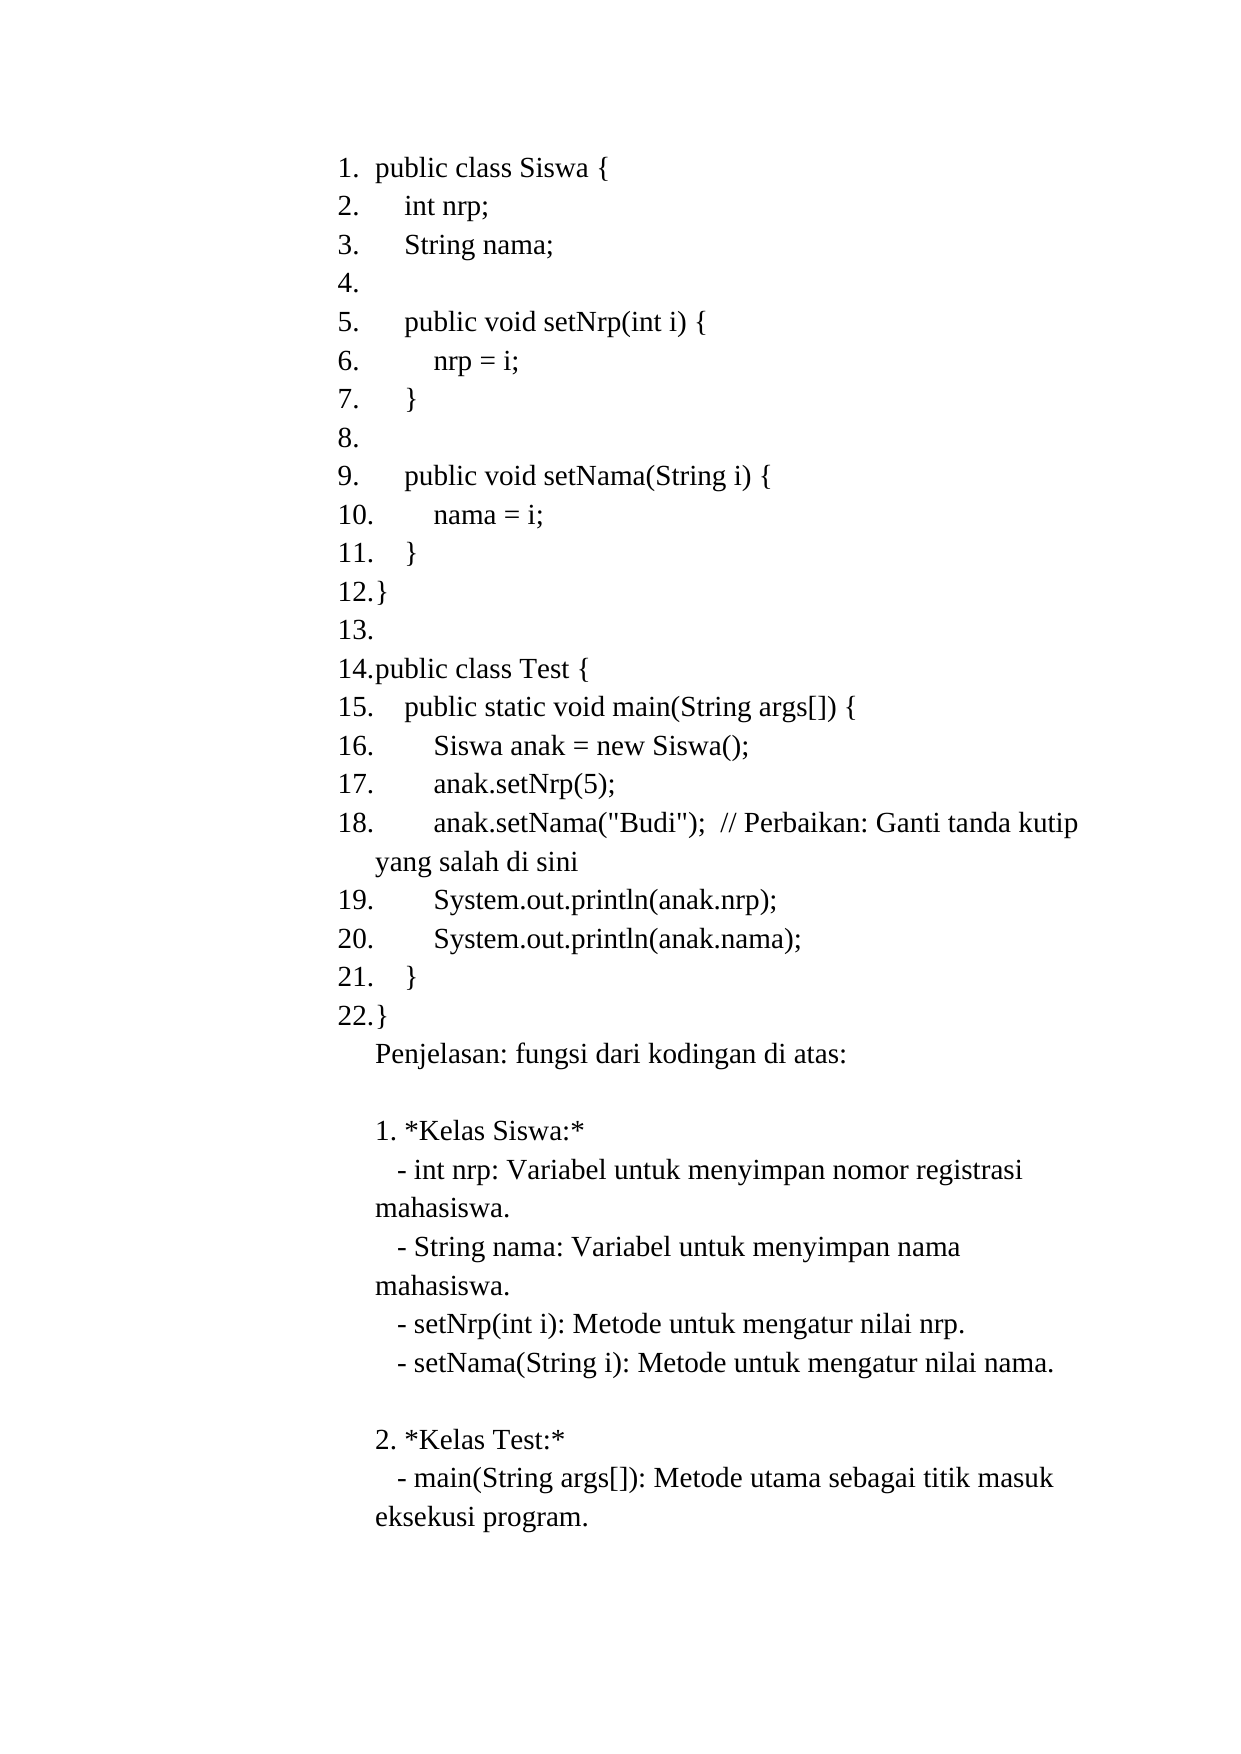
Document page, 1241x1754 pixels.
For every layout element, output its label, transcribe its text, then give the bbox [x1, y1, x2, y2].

list public class Siswa { [337, 150, 1090, 183]
list - int nrp: Variabel untuk menyimpan nomor registrasi mahasiswa. [375, 1152, 1090, 1224]
list 2. *Kelas Test:* [375, 1422, 1090, 1455]
list System.out.println(anak.nrp); [337, 882, 1090, 916]
list 1. *Kelas Siswa:* [375, 1113, 1090, 1147]
list - setNama(String i): Metode untuk mengatur nilai nama. [375, 1345, 1090, 1378]
list Penjelasan: fungsi dari kodingan di atas: [375, 1036, 1090, 1070]
list Siswa anak = new Siswa(); [337, 728, 1090, 762]
list public class Test { [337, 651, 1090, 684]
list nrp = i; [337, 343, 1090, 376]
list nama = i; [337, 497, 1090, 530]
list System.out.println(anak.nama); [337, 921, 1090, 954]
list public void setNama(String i) { [337, 458, 1090, 492]
list public static void main(String args[]) { [337, 689, 1090, 723]
list - String nama: Variabel untuk menyimpan nama mahasiswa. [375, 1229, 1090, 1301]
list } [337, 535, 1090, 569]
list anak.setNama("Budi"); // Perbaikan: Ganti tanda kutip yang salah di sini [337, 805, 1090, 877]
list - main(String args[]): Metode utama sebagai titik masuk eksekusi program. [375, 1460, 1090, 1532]
list int nrp; [337, 188, 1090, 222]
list String nama; [337, 227, 1090, 261]
list anak.setNrp(5); [337, 767, 1090, 800]
list } [337, 381, 1090, 415]
list - setNrp(int i): Metode untuk mengatur nilai nrp. [375, 1306, 1090, 1340]
list } [337, 998, 1090, 1031]
list } [337, 574, 1090, 607]
list } [337, 959, 1090, 993]
list public void setNrp(int i) { [337, 304, 1090, 338]
